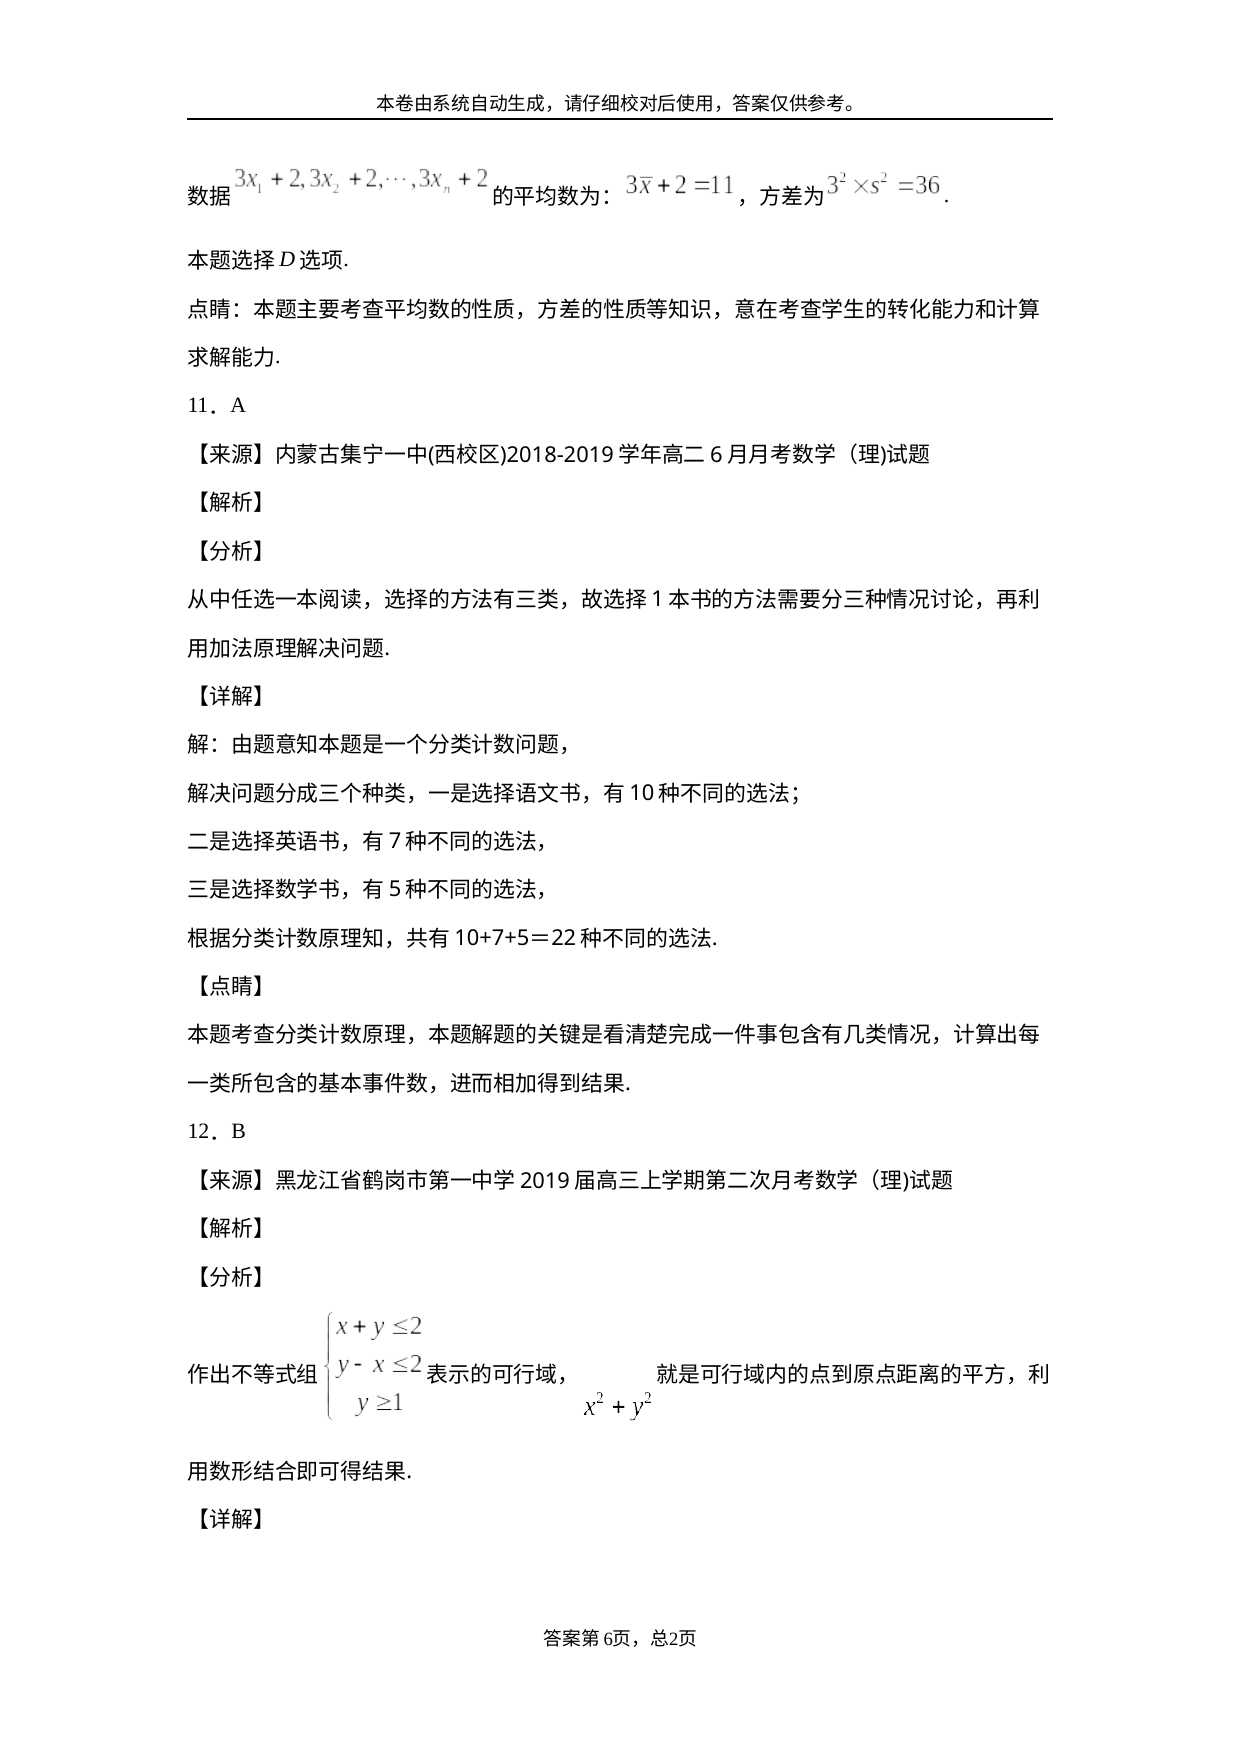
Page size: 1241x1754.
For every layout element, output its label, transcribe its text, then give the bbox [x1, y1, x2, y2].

text 点睛：本题主要考查平均数的性质，方差的性质等知识，意在考查学生的转化能力和计算求解能力. [187, 291, 1053, 372]
text 作出不等式组表示的可行域，就是可行域内的点到原点距离的平方，利用数形结合即可得结果. [187, 1307, 1053, 1486]
text 【分析】 [187, 533, 1053, 566]
text 本题考查分类计数原理，本题解题的关键是看清楚完成一件事包含有几类情况，计算出每一类所包含的基本事件数，进而相加得到结果. [187, 1017, 1053, 1098]
text 根据分类计数原理知，共有10+7+5＝22种不同的选法. [187, 920, 1053, 953]
text 【详解】 [187, 679, 1053, 711]
text 【解析】 [187, 485, 1053, 517]
text 三是选择数学书，有5种不同的选法， [187, 872, 1053, 904]
text 【详解】 [187, 1502, 1053, 1534]
text 数据的平均数为：，方差为. [187, 162, 1053, 227]
text 解决问题分成三个种类，一是选择语文书，有10种不同的选法； [187, 775, 1053, 808]
text 【来源】黑龙江省鹤岗市第一中学2019届高三上学期第二次月考数学（理)试题 [187, 1162, 1053, 1195]
text 二是选择英语书，有7种不同的选法， [187, 824, 1053, 856]
text 【分析】 [187, 1259, 1053, 1292]
text 【点睛】 [187, 969, 1053, 1001]
text 11．A [187, 388, 1053, 421]
text 解：由题意知本题是一个分类计数问题， [187, 727, 1053, 759]
text 【解析】 [187, 1211, 1053, 1243]
text 本题选择D选项. [187, 243, 1053, 275]
text 从中任选一本阅读，选择的方法有三类，故选择1本书的方法需要分三种情况讨论，再利用加法原理解决问题. [187, 582, 1053, 663]
text 12．B [187, 1114, 1053, 1147]
text 【来源】内蒙古集宁一中(西校区)2018-2019学年高二6月月考数学（理)试题 [187, 437, 1053, 469]
